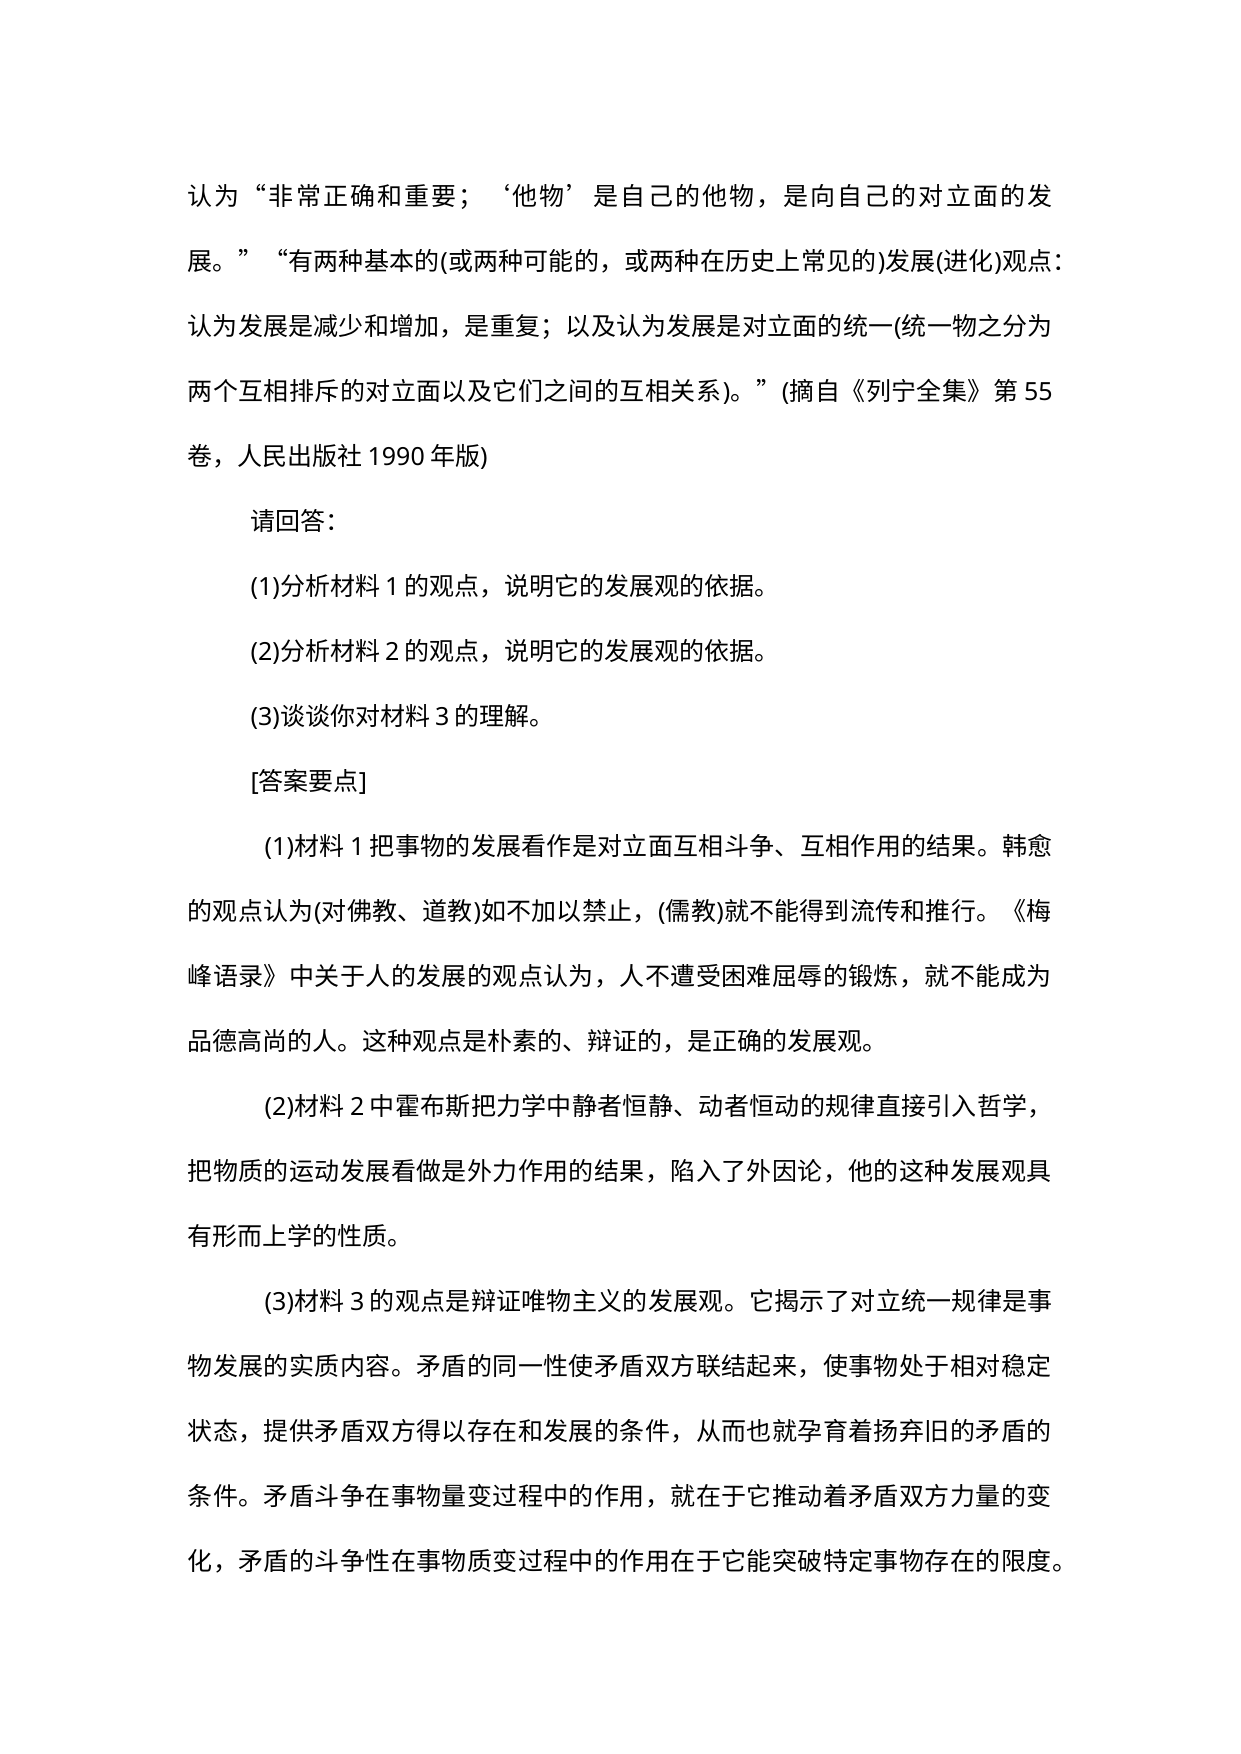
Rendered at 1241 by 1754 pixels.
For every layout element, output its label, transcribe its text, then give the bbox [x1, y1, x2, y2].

text (1)材料1把事物的发展看作是对立面互相斗争、互相作用的结果。韩愈的观点认为(对佛教、道教)如不加以禁止，(儒教)就不能得到流传和推行。《梅峰语录》中关于人的发展的观点认为，人不遭受困难屈辱的锻炼，就不能成为品德高尚的人。这种观点是朴素的、辩证的，是正确的发展观。 [187, 812, 1053, 1072]
text (2)材料2中霍布斯把力学中静者恒静、动者恒动的规律直接引入哲学，把物质的运动发展看做是外力作用的结果，陷入了外因论，他的这种发展观具有形而上学的性质。 [187, 1072, 1053, 1267]
text (2)分析材料2的观点，说明它的发展观的依据。 [187, 617, 1053, 682]
text (3)谈谈你对材料3的理解。 [187, 682, 1053, 747]
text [187, 162, 1053, 487]
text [187, 1267, 1053, 1592]
text [答案要点] [187, 747, 1053, 812]
text 请回答： [187, 487, 1053, 552]
text (1)分析材料1的观点，说明它的发展观的依据。 [187, 552, 1053, 617]
